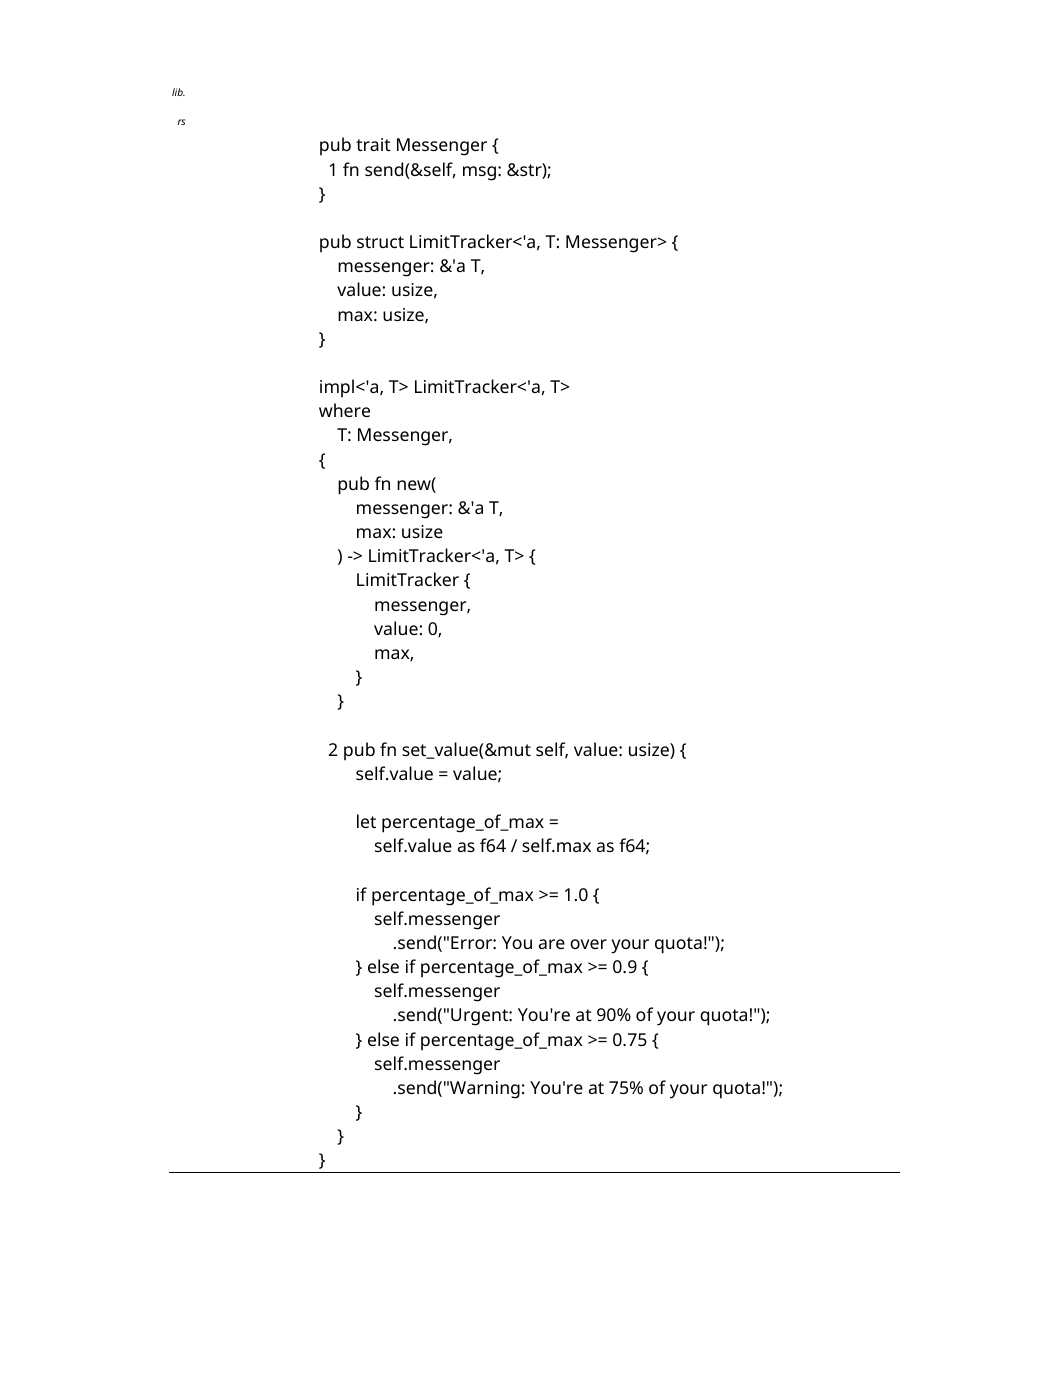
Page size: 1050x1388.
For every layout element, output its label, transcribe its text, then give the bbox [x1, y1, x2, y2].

text self.messenger [319, 979, 900, 1003]
text T: Messenger, [319, 423, 900, 447]
text messenger: &'a T, [319, 495, 900, 519]
text pub fn new( [319, 471, 900, 495]
text pub trait Messenger { [319, 133, 900, 157]
text } [319, 1148, 900, 1172]
text max: usize [319, 519, 900, 544]
text max: usize, [319, 302, 900, 326]
text self.value as f64 / self.max as f64; [319, 834, 900, 858]
text 2 pub fn set_value(&mut self, value: usize) { [319, 737, 900, 761]
text } [319, 181, 900, 205]
text messenger, [319, 592, 900, 616]
text pub struct LimitTracker<'a, T: Messenger> { [319, 229, 900, 254]
text } [319, 1124, 900, 1148]
text self.messenger [319, 1051, 900, 1075]
text .send("Warning: You're at 75% of your quota!"); [319, 1075, 900, 1099]
text let percentage_of_max = [319, 809, 900, 834]
text } [319, 689, 900, 713]
text } [319, 1099, 900, 1124]
text } [319, 664, 900, 689]
text } [319, 326, 900, 350]
text if percentage_of_max >= 1.0 { [319, 882, 900, 906]
text impl<'a, T> LimitTracker<'a, T> [319, 374, 900, 399]
text value: usize, [319, 278, 900, 302]
text self.messenger [319, 906, 900, 930]
text LimitTracker { [319, 568, 900, 592]
text messenger: &'a T, [319, 254, 900, 278]
text } else if percentage_of_max >= 0.9 { [319, 954, 900, 979]
text .send("Error: You are over your quota!"); [319, 930, 900, 954]
text max, [319, 640, 900, 664]
text where [319, 399, 900, 423]
text self.value = value; [319, 761, 900, 785]
text src/lib.rs [169, 75, 187, 128]
text 1 fn send(&self, msg: &str); [319, 157, 900, 181]
text { [319, 447, 900, 471]
text value: 0, [319, 616, 900, 640]
text .send("Urgent: You're at 90% of your quota!"); [319, 1003, 900, 1027]
text } else if percentage_of_max >= 0.75 { [319, 1027, 900, 1051]
text ) -> LimitTracker<'a, T> { [319, 544, 900, 568]
